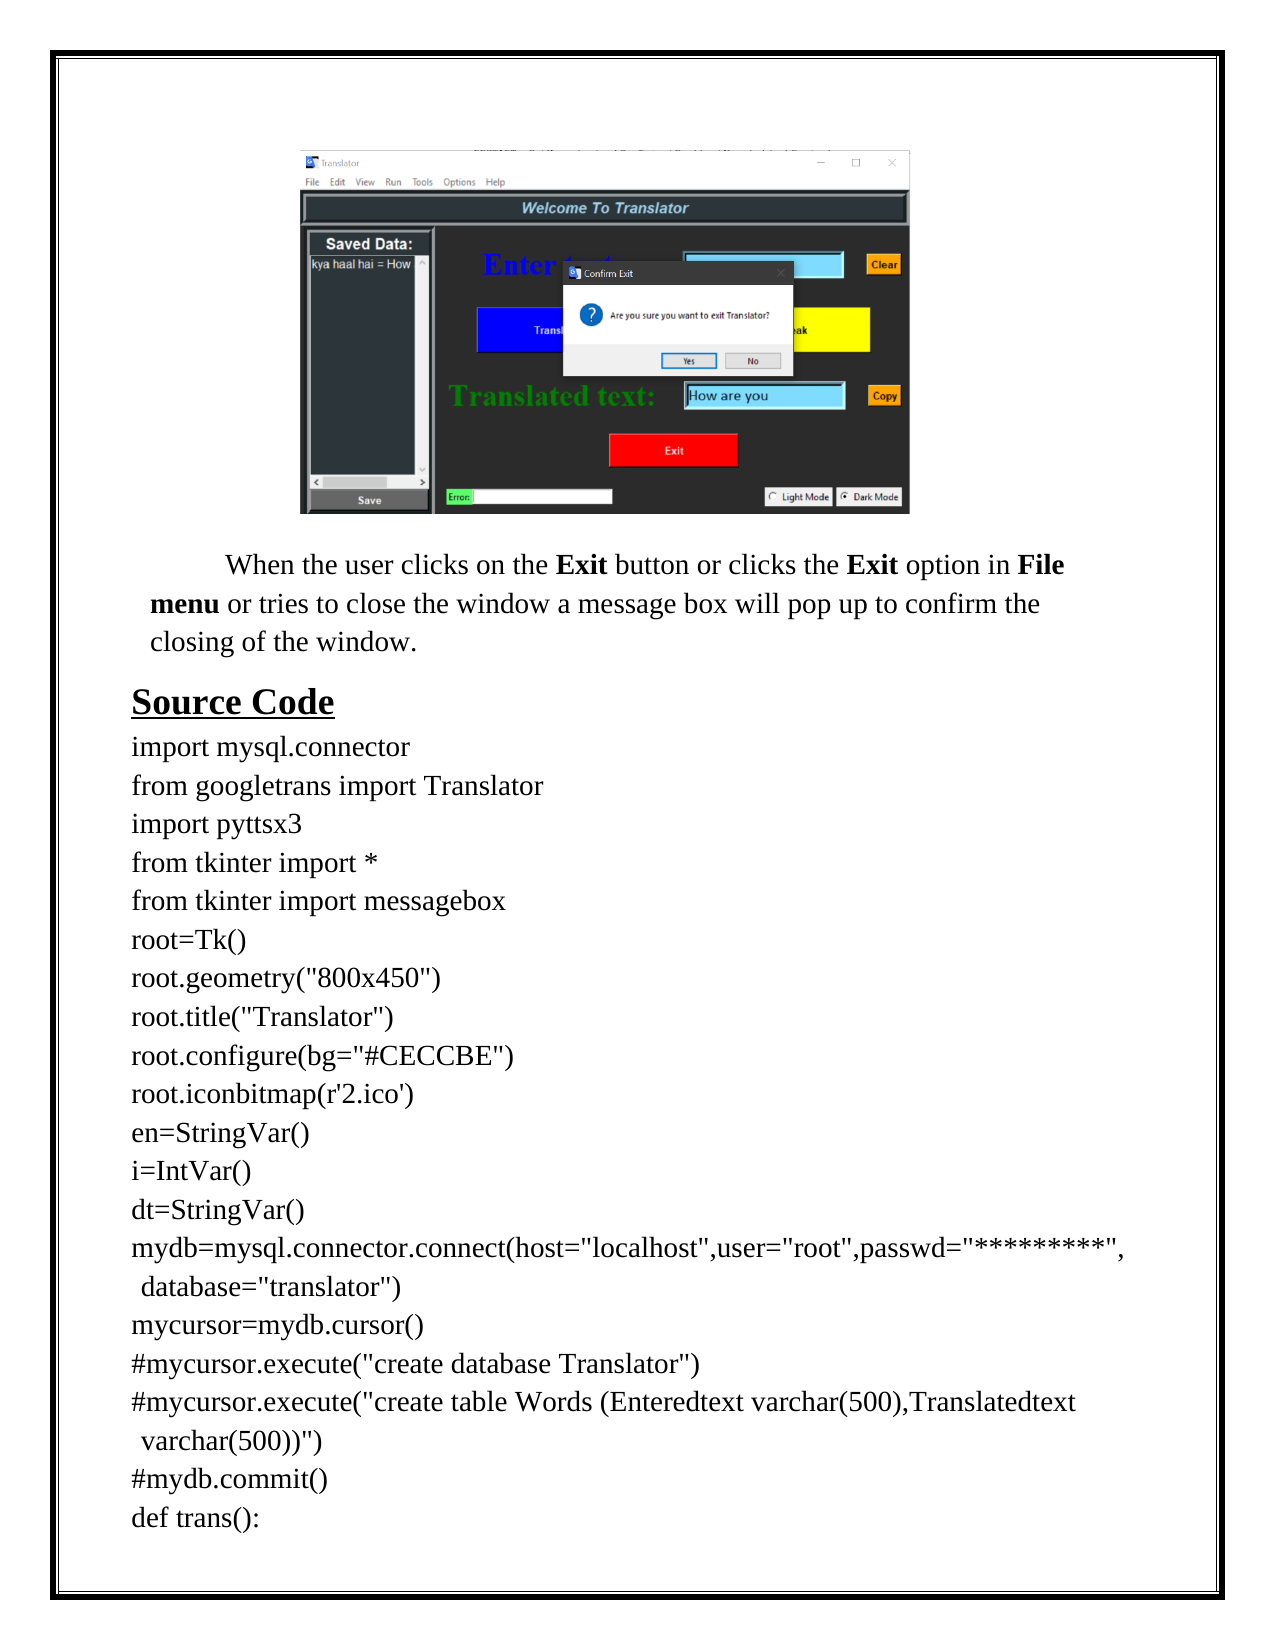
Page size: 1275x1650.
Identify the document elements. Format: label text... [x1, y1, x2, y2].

list from tkinter import messagebox [131, 883, 1125, 917]
list root=Tk() [131, 922, 1125, 956]
list import mysql.connector [131, 729, 1125, 763]
list root.geometry("800x450") [131, 961, 1125, 994]
list #mydb.commit() [131, 1462, 1125, 1495]
list Source Code [84, 680, 1125, 723]
list from googletrans import Translator [131, 768, 1125, 801]
list en=StringVar() [131, 1115, 1125, 1148]
list i=IntVar() [131, 1153, 1125, 1187]
picture [300, 150, 911, 514]
list #mycursor.execute("create table Words (Enteredtext varchar(500),Translatedtext varchar(500))") [131, 1384, 1125, 1457]
list root.iconbitmap(r'2.ico') [131, 1076, 1125, 1110]
list root.title("Translator") [131, 999, 1125, 1033]
list mycursor=mydb.cursor() [131, 1307, 1125, 1341]
list import pyttsx3 [131, 806, 1125, 840]
list #mycursor.execute("create database Translator") [131, 1346, 1125, 1379]
text When the user clicks on the Exit button or clicks the Exit option in File menu or tries to close the window a message box will pop up to confirm the closing of the window. [150, 547, 1125, 658]
list root.configure(bg="#CECCBE") [131, 1038, 1125, 1071]
list mydb=mysql.connector.connect(host="localhost",user="root",passwd="*********",database="translator") [131, 1230, 1125, 1302]
list def trans(): [131, 1500, 1125, 1534]
list from tkinter import * [131, 845, 1125, 878]
list dt=StringVar() [131, 1192, 1125, 1225]
